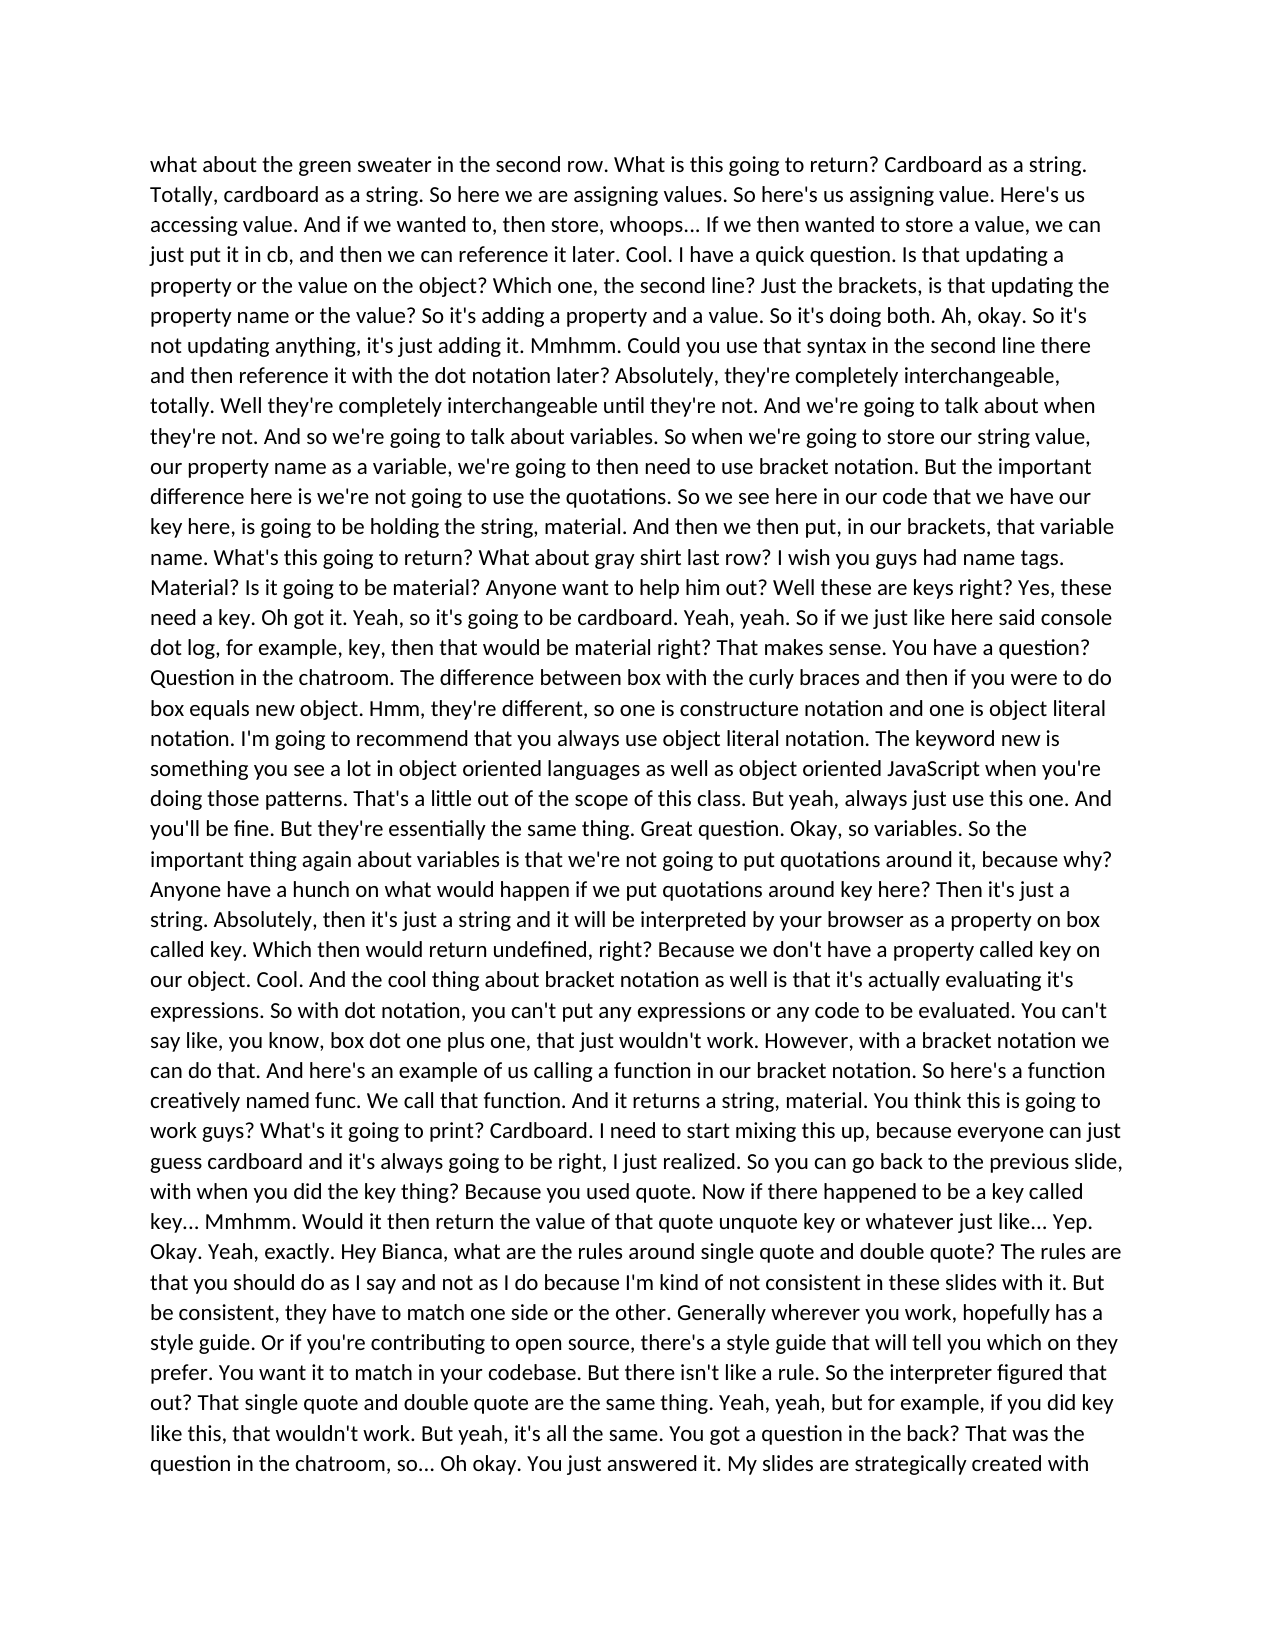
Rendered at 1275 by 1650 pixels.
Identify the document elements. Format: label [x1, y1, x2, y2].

text [150, 150, 1125, 1477]
